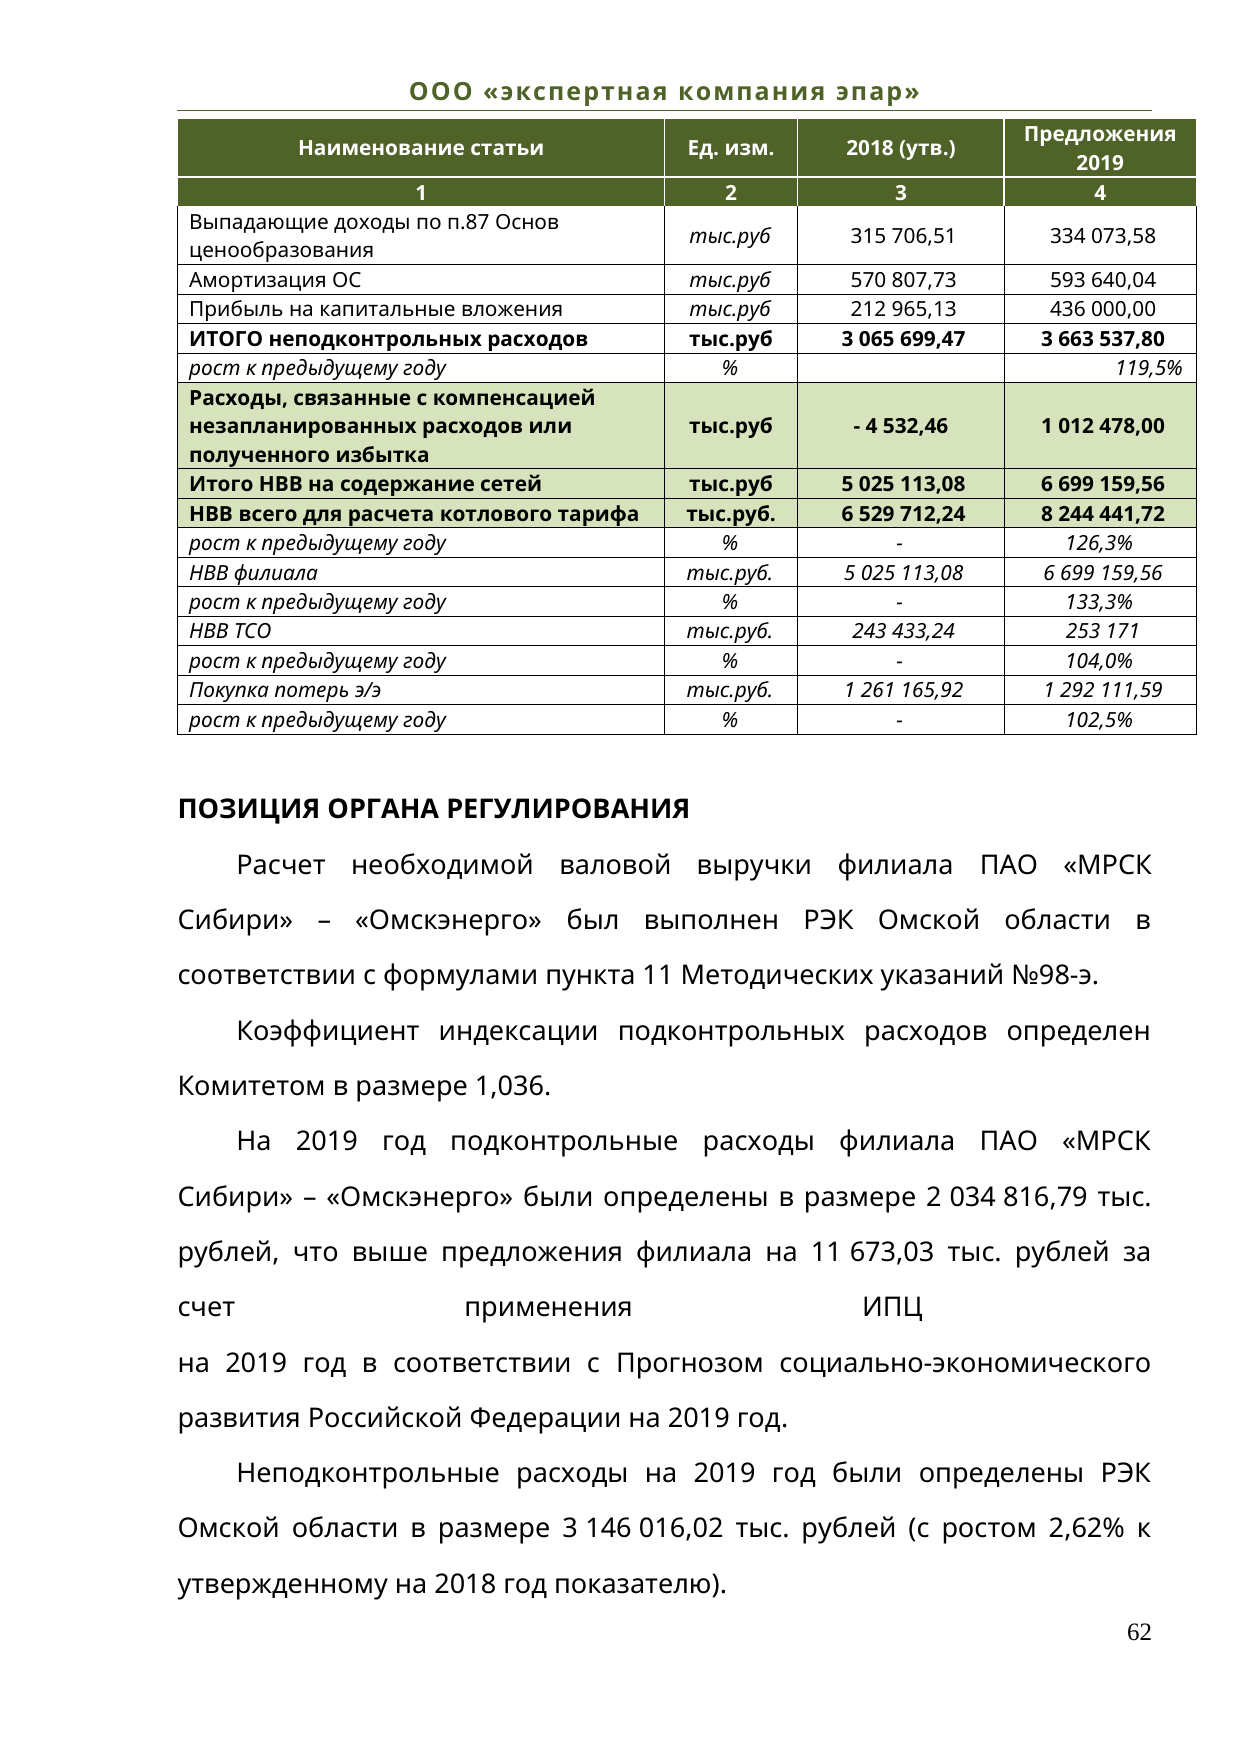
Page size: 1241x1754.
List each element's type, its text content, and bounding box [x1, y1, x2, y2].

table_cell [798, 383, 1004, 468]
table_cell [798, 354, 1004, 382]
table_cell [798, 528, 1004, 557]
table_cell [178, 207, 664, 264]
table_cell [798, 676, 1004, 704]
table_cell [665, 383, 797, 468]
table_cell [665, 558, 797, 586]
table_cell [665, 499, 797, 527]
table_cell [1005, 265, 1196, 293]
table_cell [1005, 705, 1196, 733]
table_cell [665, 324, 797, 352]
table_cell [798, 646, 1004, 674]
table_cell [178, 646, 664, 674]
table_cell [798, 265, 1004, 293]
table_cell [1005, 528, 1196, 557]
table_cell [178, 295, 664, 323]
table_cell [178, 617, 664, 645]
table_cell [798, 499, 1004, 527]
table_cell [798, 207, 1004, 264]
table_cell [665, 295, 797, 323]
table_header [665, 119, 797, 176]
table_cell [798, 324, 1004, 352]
text Коэффициент индексации подконтрольных расходов определен Комитетом в размере 1,036. [177, 1011, 1152, 1103]
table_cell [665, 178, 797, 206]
text ПОЗИЦИЯ ОРГАНА РЕГУЛИРОВАНИЯ [177, 790, 1152, 827]
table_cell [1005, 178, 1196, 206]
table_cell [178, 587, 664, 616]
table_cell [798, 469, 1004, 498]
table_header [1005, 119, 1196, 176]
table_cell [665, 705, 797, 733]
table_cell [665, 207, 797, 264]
text Неподконтрольные расходы на 2019 год были определены РЭК Омской области в размере 3 146 016,02 тыс. рублей (с ростом 2,62% к утвержденному на 2018 год показателю). [177, 1454, 1152, 1601]
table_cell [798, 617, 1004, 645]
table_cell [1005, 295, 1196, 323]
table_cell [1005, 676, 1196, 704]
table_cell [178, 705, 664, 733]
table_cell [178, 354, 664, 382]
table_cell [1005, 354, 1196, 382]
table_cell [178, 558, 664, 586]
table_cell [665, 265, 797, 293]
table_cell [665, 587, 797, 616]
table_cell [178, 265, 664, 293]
text На 2019 год подконтрольные расходы филиала ПАО «МРСК Сибири» – «Омскэнерго» были определены в размере 2 034 816,79 тыс. рублей, что выше предложения филиала на 11 673,03 тыс. рублей за счет применения ИПЦ на 2019 год в соответствии с Прогнозом социально-экономического развития Российской Федерации на 2019 год. [177, 1122, 1152, 1435]
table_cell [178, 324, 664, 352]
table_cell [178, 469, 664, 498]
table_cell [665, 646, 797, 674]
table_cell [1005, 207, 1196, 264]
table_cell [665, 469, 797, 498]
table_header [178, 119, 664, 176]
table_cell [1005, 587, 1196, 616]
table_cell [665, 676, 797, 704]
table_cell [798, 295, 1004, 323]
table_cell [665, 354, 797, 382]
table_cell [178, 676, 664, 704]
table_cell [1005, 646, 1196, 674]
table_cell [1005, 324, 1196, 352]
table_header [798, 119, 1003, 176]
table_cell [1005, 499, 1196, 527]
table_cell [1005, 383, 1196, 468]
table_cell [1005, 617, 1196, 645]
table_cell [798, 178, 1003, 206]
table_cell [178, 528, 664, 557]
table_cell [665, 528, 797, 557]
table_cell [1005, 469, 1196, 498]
text Расчет необходимой валовой выручки филиала ПАО «МРСК Сибири» – «Омскэнерго» был выполнен РЭК Омской области в соответствии с формулами пункта 11 Методических указаний №98-э. [177, 845, 1152, 993]
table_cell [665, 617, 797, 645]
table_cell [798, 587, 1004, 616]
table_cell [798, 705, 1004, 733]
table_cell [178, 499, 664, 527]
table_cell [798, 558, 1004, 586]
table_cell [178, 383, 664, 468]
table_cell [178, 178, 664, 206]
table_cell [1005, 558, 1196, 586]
